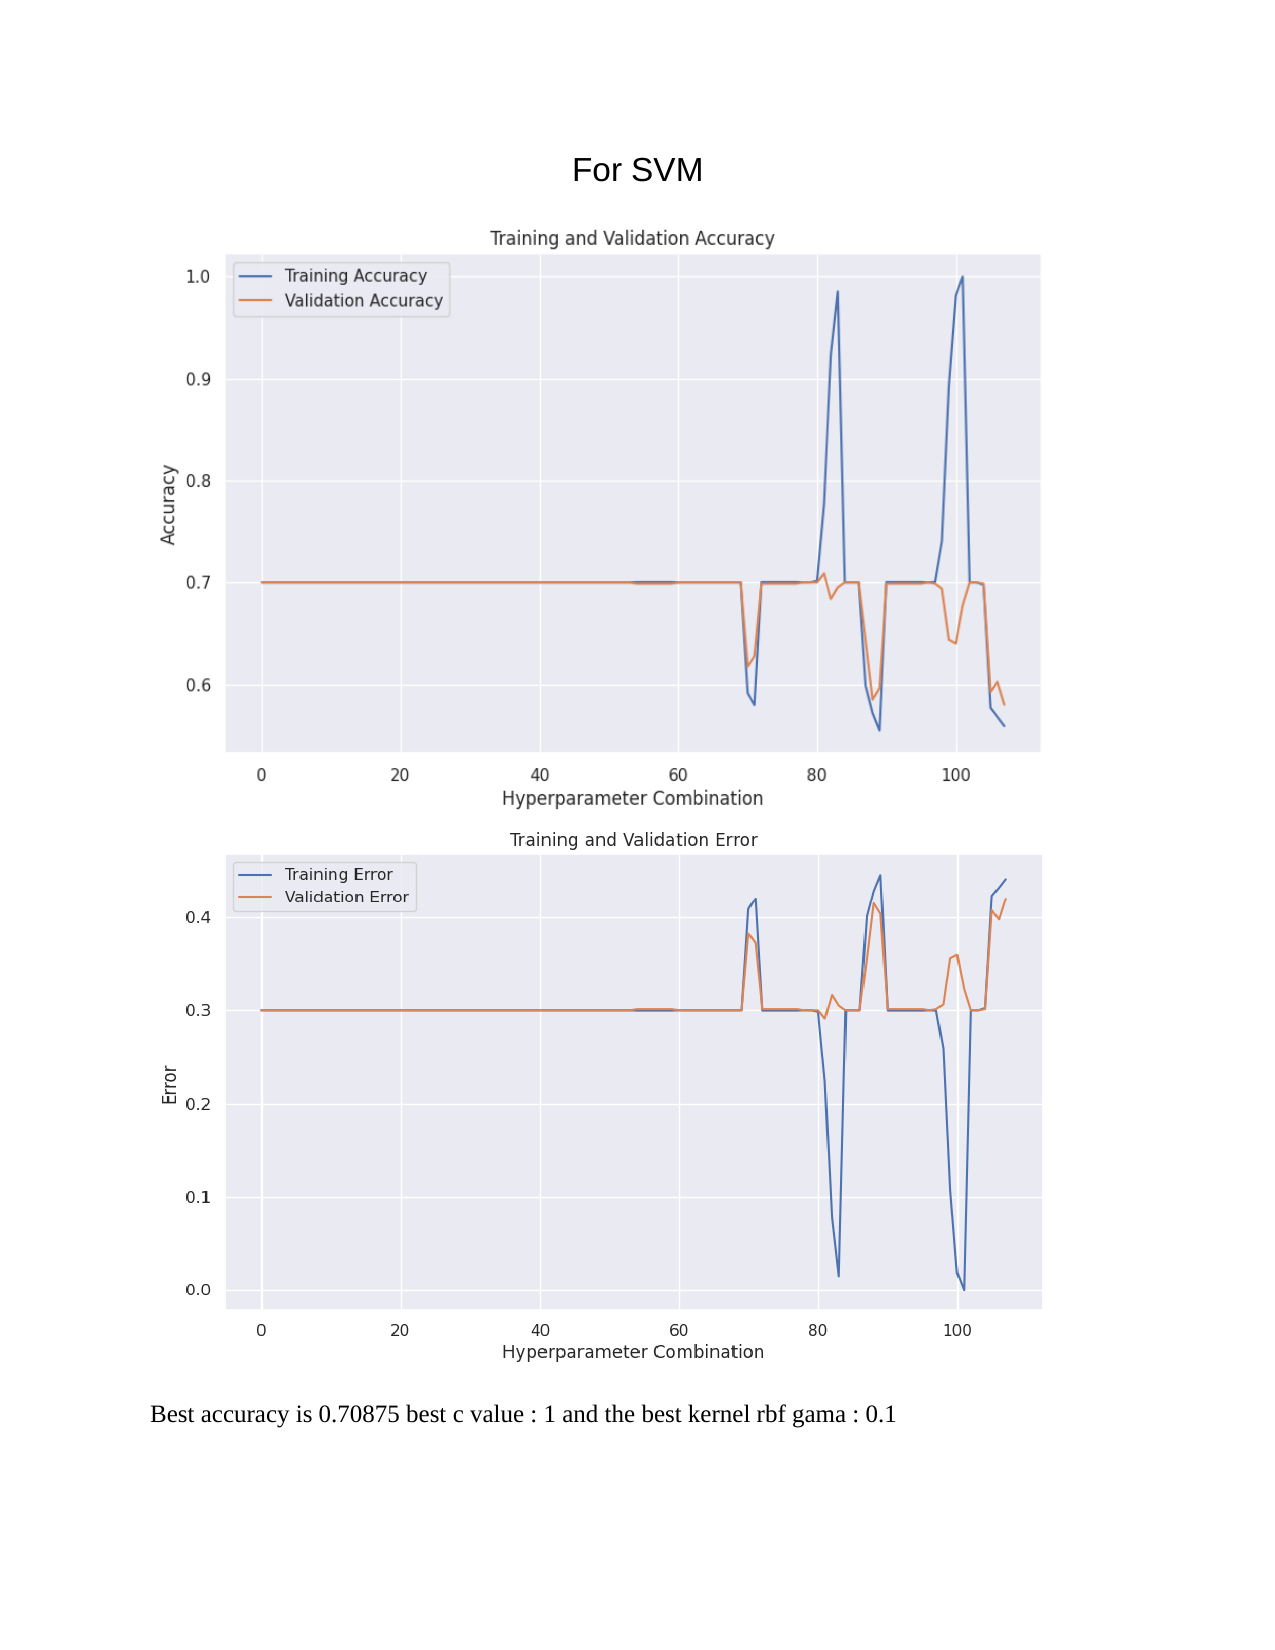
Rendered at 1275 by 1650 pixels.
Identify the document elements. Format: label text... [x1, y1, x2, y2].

picture [150, 823, 1053, 1371]
text Best accuracy is 0.70875 best c value : 1 and the best kernel rbf gama : 0.1 [150, 1399, 1125, 1428]
subtitle For SVM [150, 150, 1125, 188]
picture [150, 219, 1050, 820]
